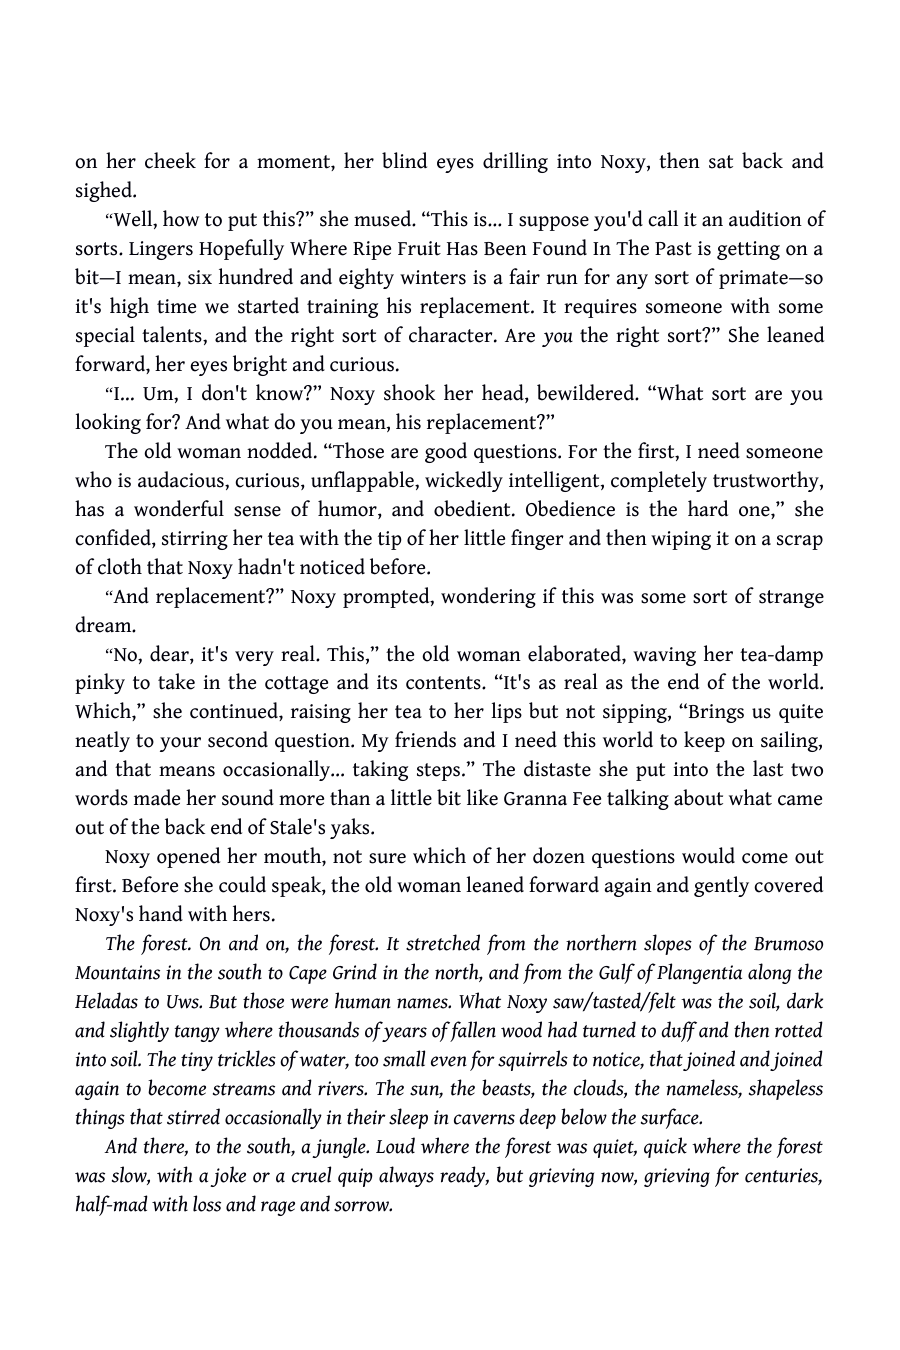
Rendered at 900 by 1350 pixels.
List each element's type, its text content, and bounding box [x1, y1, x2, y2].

text Noxy opened her mouth, not sure which of her dozen questions would come out first. Before she could speak, the old woman leaned forward again and gently covered Noxy's hand with hers. [75, 846, 825, 928]
text “No, dear, it's very real. This,” the old woman elaborated, waving her tea-damp pinky to take in the cottage and its contents. “It's as real as the end of the world. Which,” she continued, raising her tea to her lips but not sipping, “Brings us quite neatly to your second question. My friends and I need this world to keep on sailing, and that means occasionally… taking steps.” The distaste she put into the last two words made her sound more than a little bit like Granna Fee talking about what came out of the back end of Stale's yaks. [75, 643, 825, 841]
text “And replacement?” Noxy prompted, wondering if this was some sort of strange dream. [75, 585, 825, 638]
text And there, to the south, a jungle. Loud where the forest was quiet, quick where the forest was slow, with a joke or a cruel quip always ready, but grieving now, grieving for centuries, half-mad with loss and rage and sorrow. [75, 1135, 825, 1217]
text The forest. On and on, the forest. It stretched from the northern slopes of the Brumoso Mountains in the south to Cape Grind in the north, and from the Gulf of Plangentia along the Heladas to Uws. But those were human names. What Noxy saw/tasted/felt was the soil, dark and slightly tangy where thousands of years of fallen wood had turned to duff and then rotted into soil. The tiny trickles of water, too small even for squirrels to notice, that joined and joined again to become streams and rivers. The sun, the beasts, the clouds, the nameless, shapeless things that stirred occasionally in their sleep in caverns deep below the surface. [75, 932, 825, 1130]
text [75, 151, 825, 204]
text The old woman nodded. “Those are good questions. For the first, I need someone who is audacious, curious, unflappable, wickedly intelligent, completely trustworthy, has a wonderful sense of humor, and obedient. Obedience is the hard one,” she confided, stirring her tea with the tip of her little finger and then wiping it on a scrap of cloth that Noxy hadn't noticed before. [75, 440, 825, 580]
text “Well, how to put this?” she mused. “This is… I suppose you'd call it an audition of sorts. Lingers Hopefully Where Ripe Fruit Has Been Found In The Past is getting on a bit—I mean, six hundred and eighty winters is a fair run for any sort of primate—so it's high time we started training his replacement. It requires someone with some special talents, and the right sort of character. Are you the right sort?” She leaned forward, her eyes bright and curious. [75, 208, 825, 377]
text “I… Um, I don't know?” Noxy shook her head, bewildered. “What sort are you looking for? And what do you mean, his replacement?” [75, 382, 825, 435]
